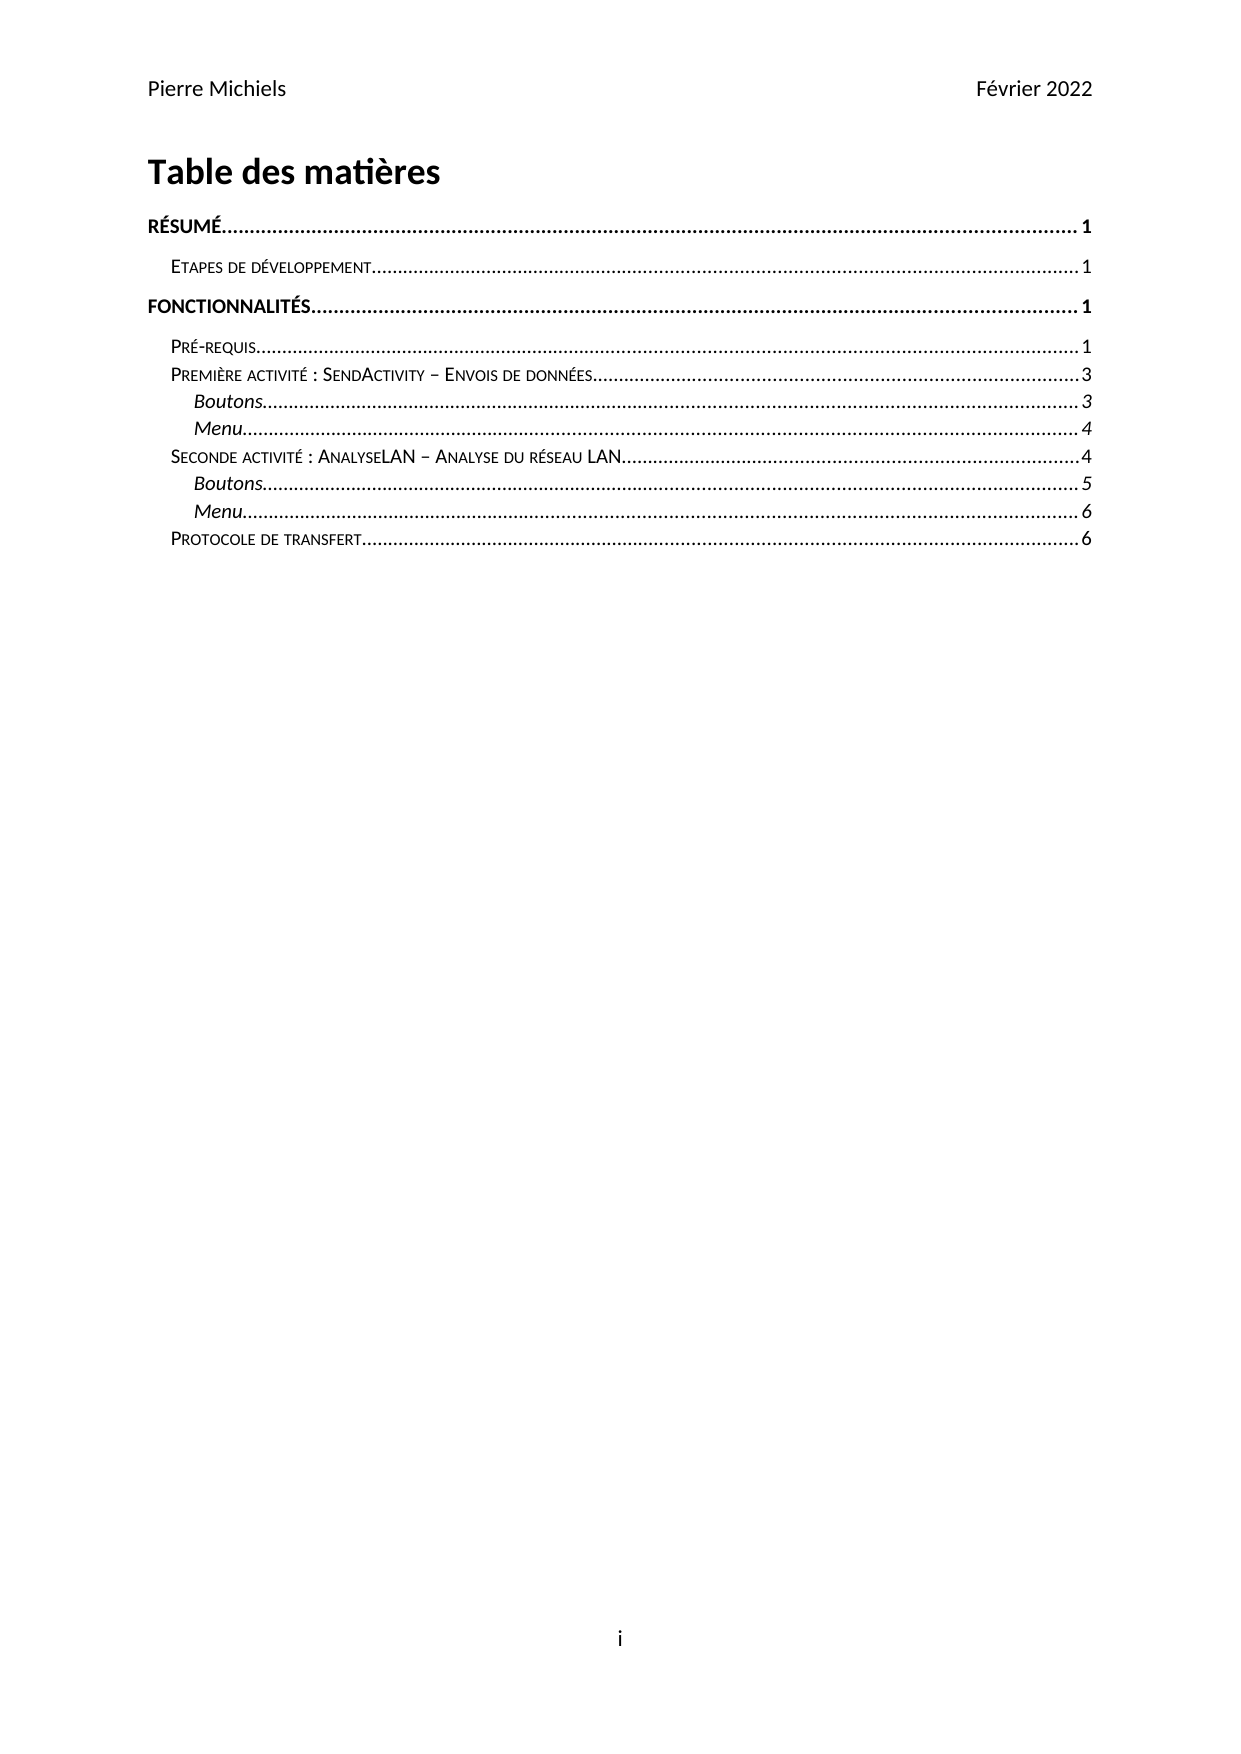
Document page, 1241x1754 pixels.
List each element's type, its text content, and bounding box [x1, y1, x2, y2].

text Résumé 1 [148, 214, 1093, 239]
text Etapes de développement 1 [171, 254, 1093, 279]
text Boutons 3 [193, 388, 1093, 414]
text Table des matières [148, 148, 1093, 193]
text Protocole de transfert 6 [171, 525, 1093, 551]
text Première activité : SendActivity – Envois de données 3 [171, 361, 1093, 386]
text Boutons 5 [193, 470, 1093, 496]
text Menu 6 [193, 498, 1093, 523]
text Pré-requis 1 [171, 333, 1093, 359]
text Seconde activité : AnalyseLAN – Analyse du réseau LAN 4 [171, 443, 1093, 468]
text Fonctionnalités 1 [148, 293, 1093, 319]
text Menu 4 [193, 416, 1093, 441]
